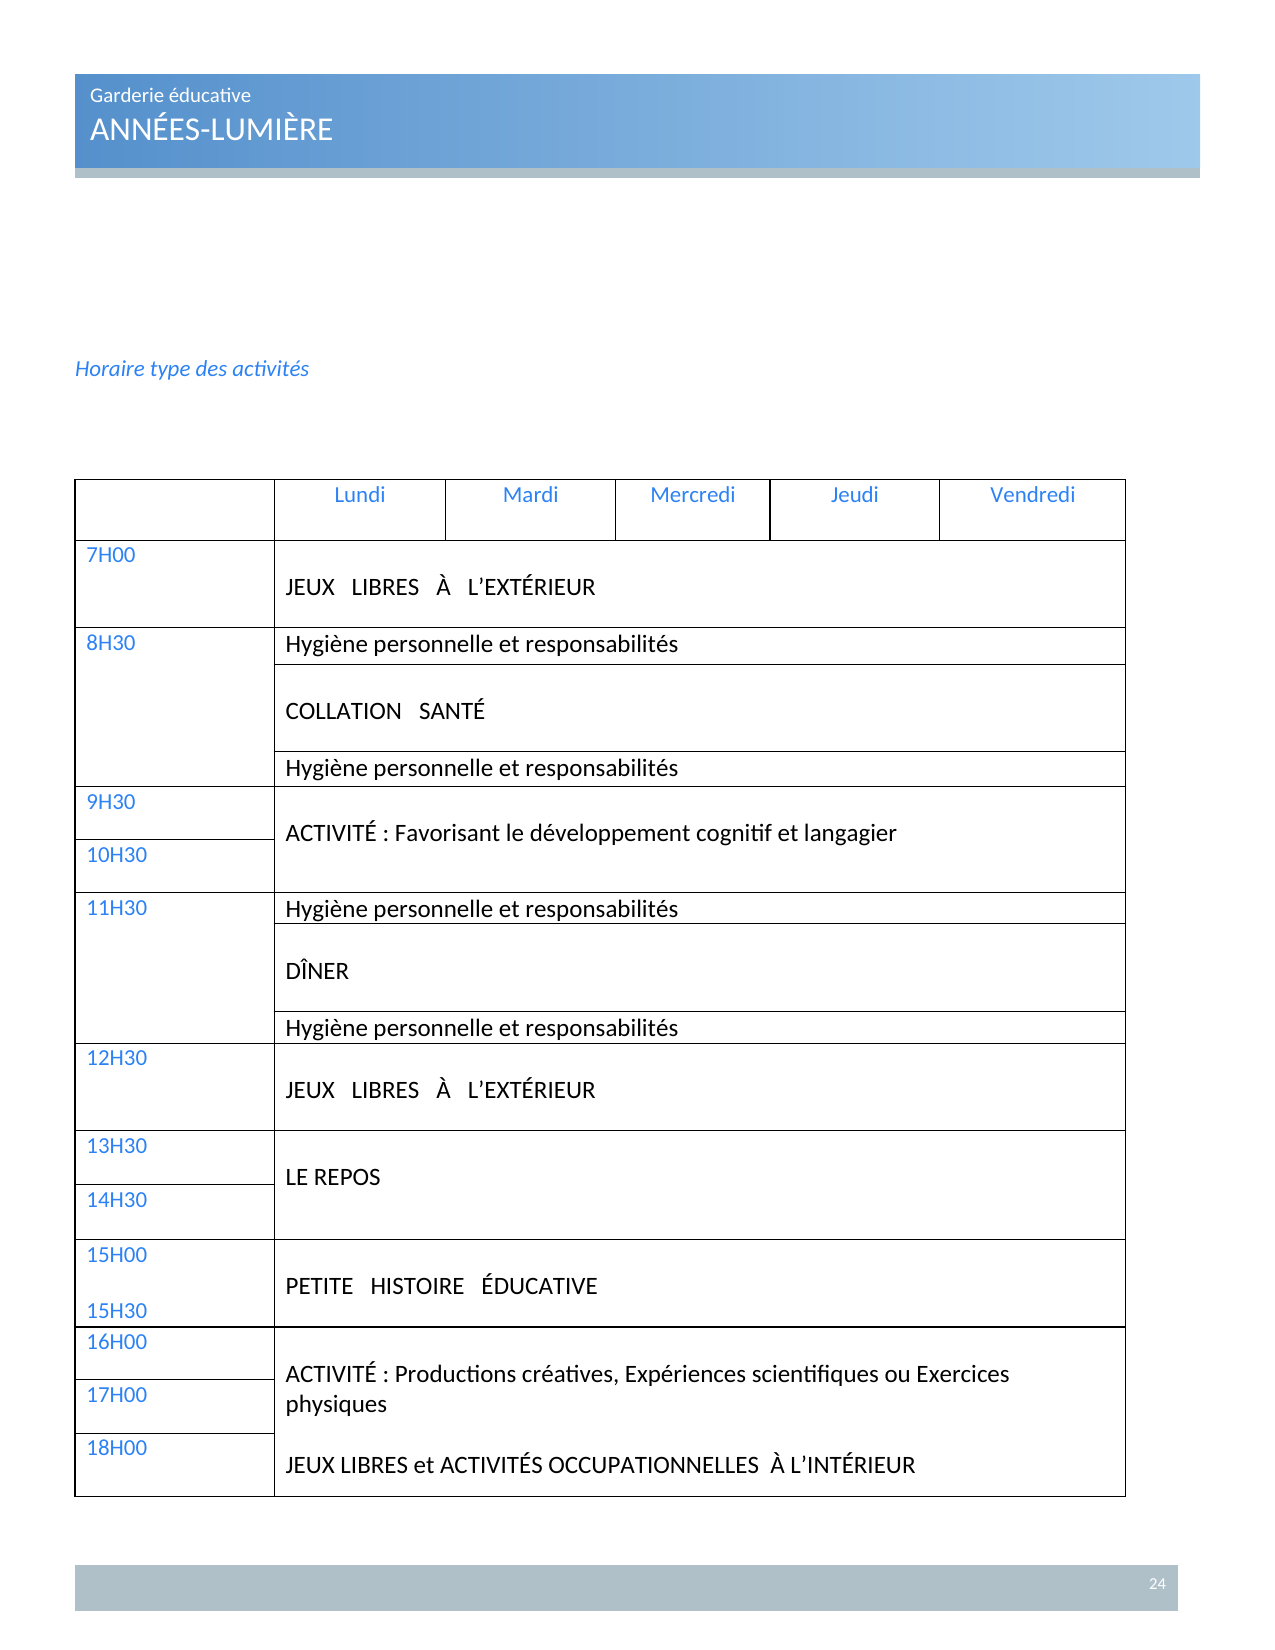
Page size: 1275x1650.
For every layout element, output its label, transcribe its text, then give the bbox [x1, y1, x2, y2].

table_cell 16H00 [76, 1328, 274, 1379]
table_cell DÎNER [275, 924, 1125, 1011]
table_cell Hygiène personnelle et responsabilités [275, 628, 1125, 664]
table_cell 10H30 [76, 840, 274, 892]
table_cell 14H30 [76, 1185, 274, 1239]
table_cell 17H00 [76, 1380, 274, 1432]
table_cell 8H30 [76, 628, 274, 786]
table_cell 15H00 15H30 [76, 1240, 274, 1326]
table_cell JEUX LIBRES À L’EXTÉRIEUR [275, 541, 1125, 627]
table_cell PETITE HISTOIRE ÉDUCATIVE [275, 1240, 1125, 1326]
table_cell ACTIVITÉ : Productions créatives, Expériences scientifiques ou Exercices physiques JEUX LIBRES et ACTIVITÉS OCCUPATIONNELLES À L’INTÉRIEUR [275, 1328, 1125, 1496]
table_cell COLLATION SANTÉ [275, 665, 1125, 751]
table_header Mercredi [616, 480, 769, 539]
table_cell LE REPOS [275, 1131, 1125, 1239]
table_cell 13H30 [76, 1131, 274, 1184]
table_cell Hygiène personnelle et responsabilités [275, 1012, 1125, 1042]
table_cell 12H30 [76, 1044, 274, 1130]
table_cell 18H00 [76, 1434, 274, 1496]
table_header Jeudi [771, 480, 939, 539]
table_cell 9H30 [76, 787, 274, 839]
table_cell Hygiène personnelle et responsabilités [275, 752, 1125, 786]
table_header Lundi [275, 480, 445, 539]
table_cell 11H30 [76, 893, 274, 1042]
table_cell 7H00 [76, 541, 274, 627]
table_header Mardi [446, 480, 615, 539]
table_cell ACTIVITÉ : Favorisant le développement cognitif et langagier [275, 787, 1125, 892]
table_header [76, 480, 274, 539]
table_cell Hygiène personnelle et responsabilités [275, 893, 1125, 923]
text Horaire type des activités [75, 354, 1200, 382]
table_header Vendredi [940, 480, 1125, 539]
table_cell JEUX LIBRES À L’EXTÉRIEUR [275, 1044, 1125, 1130]
